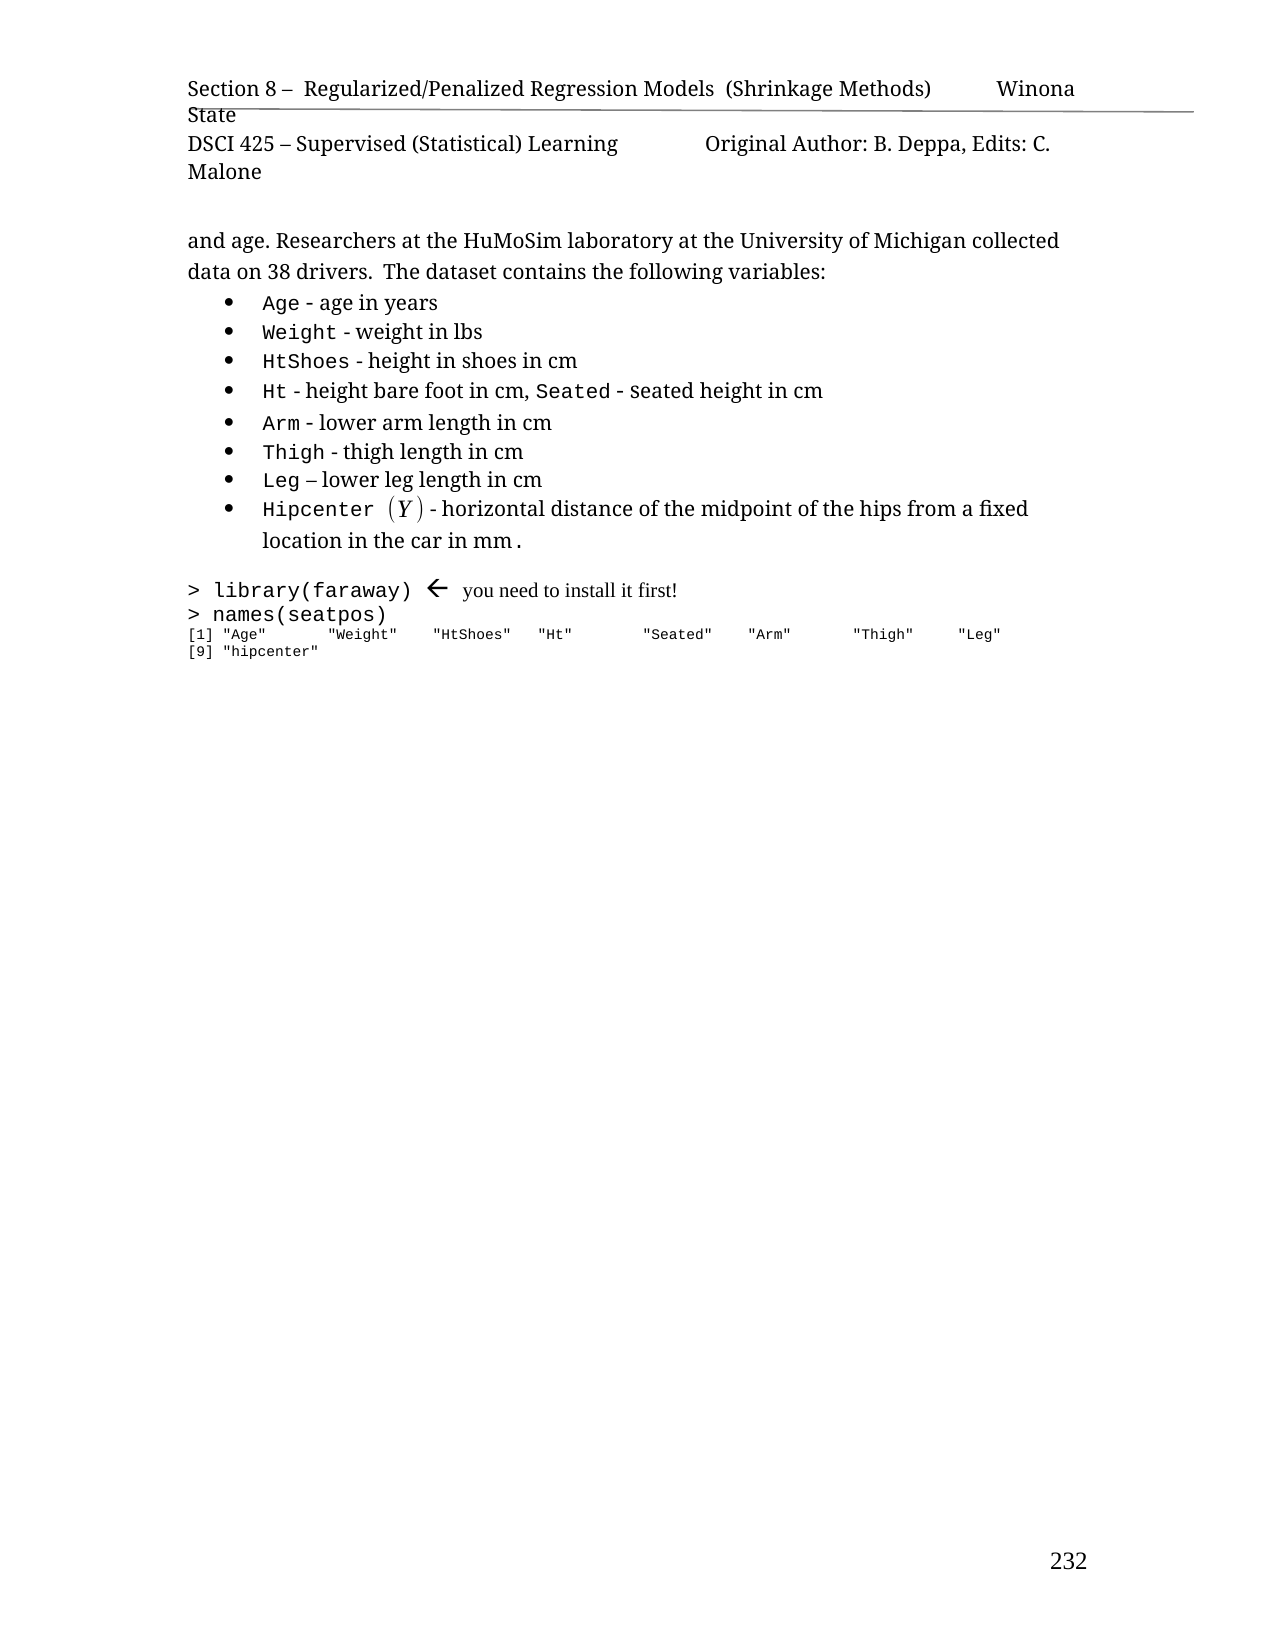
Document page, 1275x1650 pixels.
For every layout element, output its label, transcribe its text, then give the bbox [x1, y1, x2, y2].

list Weight - weight in lbs [225, 317, 1087, 346]
text > library(faraway) you need to install it first! [187, 554, 1087, 604]
list Leg – lower leg length in cm [225, 465, 1087, 494]
list Age - age in years [225, 286, 1087, 317]
text [9] "hipcenter" [187, 644, 1087, 660]
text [187, 226, 1087, 286]
list HtShoes - height in shoes in cm [225, 346, 1087, 374]
list Thigh - thigh length in cm [225, 437, 1087, 465]
text [1] "Age" "Weight" "HtShoes" "Ht" "Seated" "Arm" "Thigh" "Leg" [187, 627, 1087, 644]
list Arm - lower arm length in cm [225, 406, 1087, 437]
list Hipcenter - horizontal distance of the midpoint of the hips from a fixed location in the car in mm. [225, 494, 1087, 554]
text > names(seatpos) [187, 604, 1087, 627]
list Ht - height bare foot in cm, Seated - seated height in cm [225, 374, 1087, 406]
